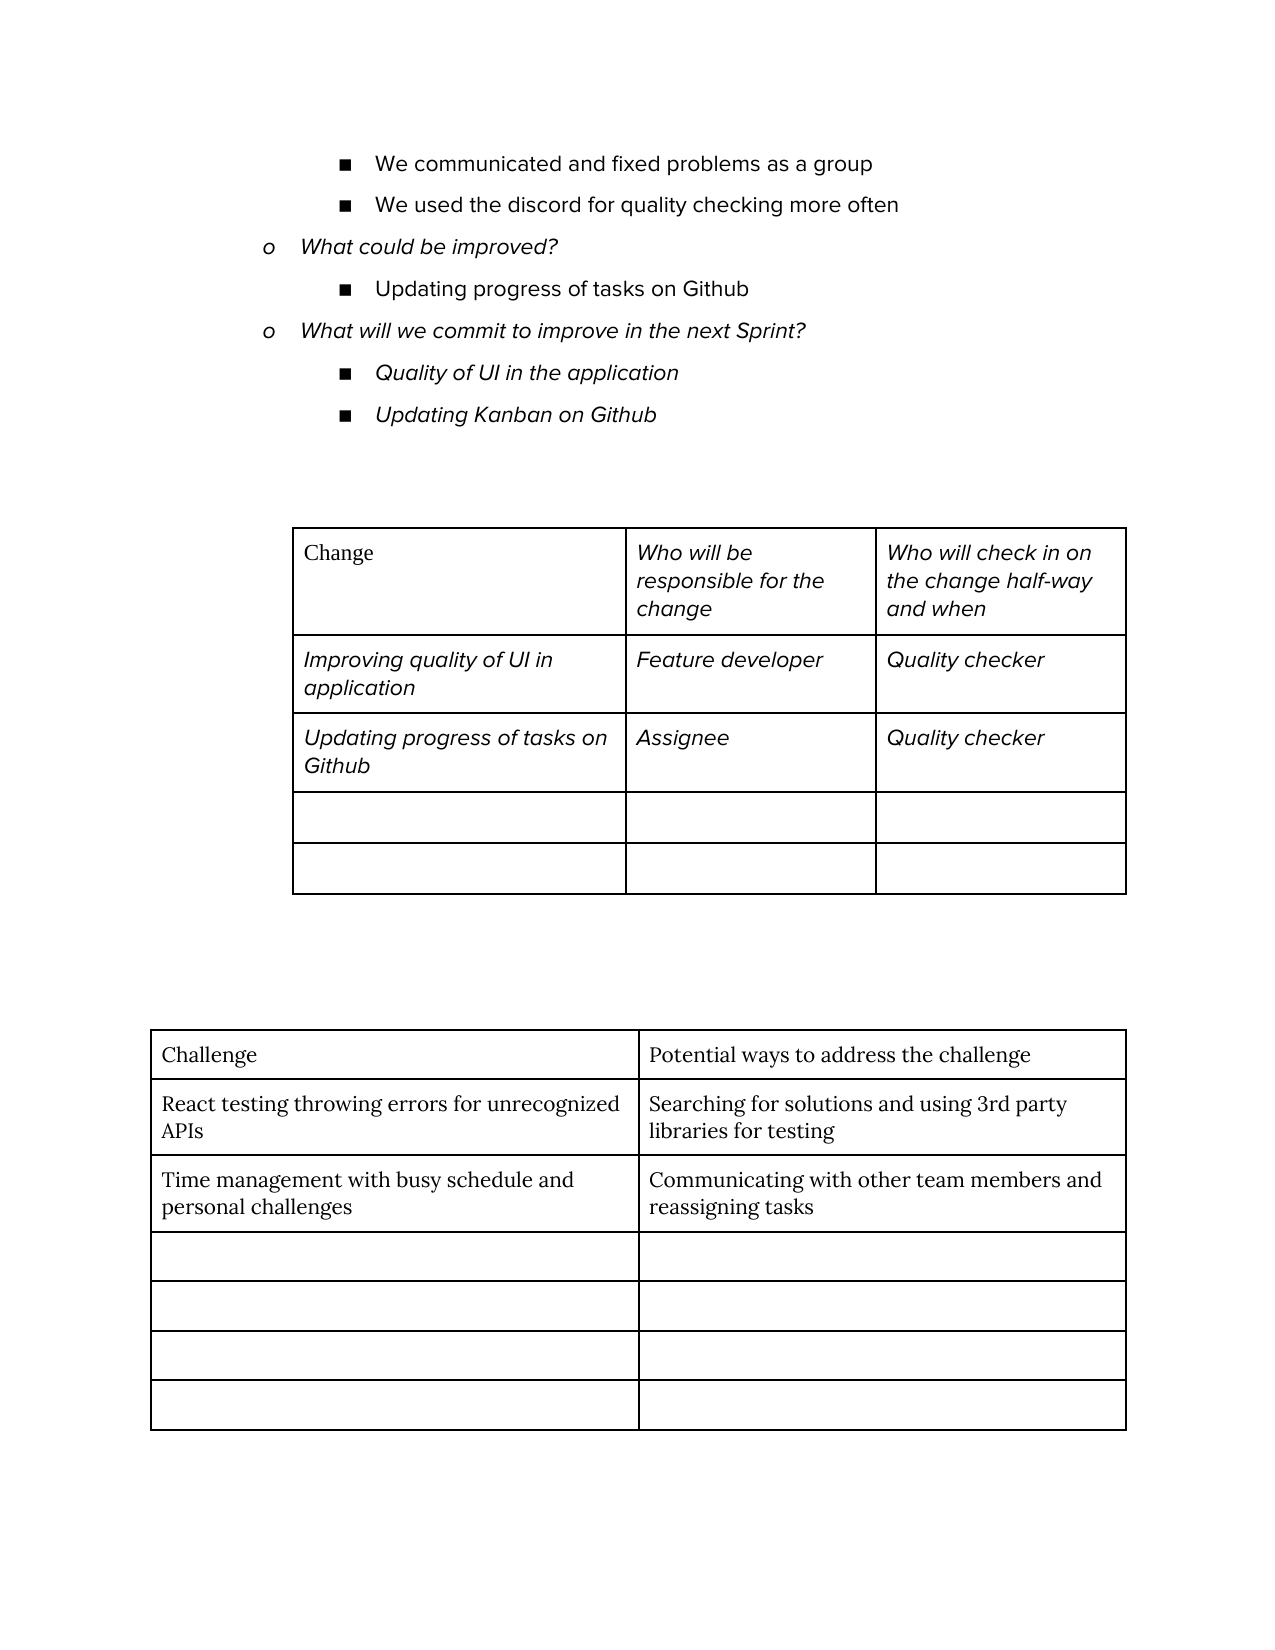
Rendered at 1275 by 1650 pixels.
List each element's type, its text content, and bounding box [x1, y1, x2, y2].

list Updating Kanban on Github [337, 401, 1125, 429]
list What could be improved? [262, 234, 1125, 262]
table_cell React testing throwing errors for unrecognized APIs [152, 1080, 638, 1154]
table_cell Searching for solutions and using 3rd party libraries for testing [640, 1080, 1125, 1154]
list We used the discord for quality checking more often [337, 192, 1125, 220]
table_cell [152, 1282, 638, 1330]
table_cell [640, 1381, 1125, 1429]
table_cell [640, 1233, 1125, 1280]
table_cell Communicating with other team members and reassigning tasks [640, 1156, 1125, 1231]
list What will we commit to improve in the next Sprint? [262, 317, 1125, 345]
list Updating progress of tasks on Github [337, 276, 1125, 303]
table_cell [152, 1233, 638, 1280]
table_cell [152, 1381, 638, 1429]
table_cell [640, 1282, 1125, 1330]
list Quality of UI in the application [337, 359, 1125, 387]
list We communicated and fixed problems as a group [337, 150, 1125, 178]
table_cell [152, 1332, 638, 1379]
table_header Challenge [152, 1031, 638, 1078]
table_cell [640, 1332, 1125, 1379]
table_cell Time management with busy schedule and personal challenges [152, 1156, 638, 1231]
table_header Potential ways to address the challenge [640, 1031, 1125, 1078]
